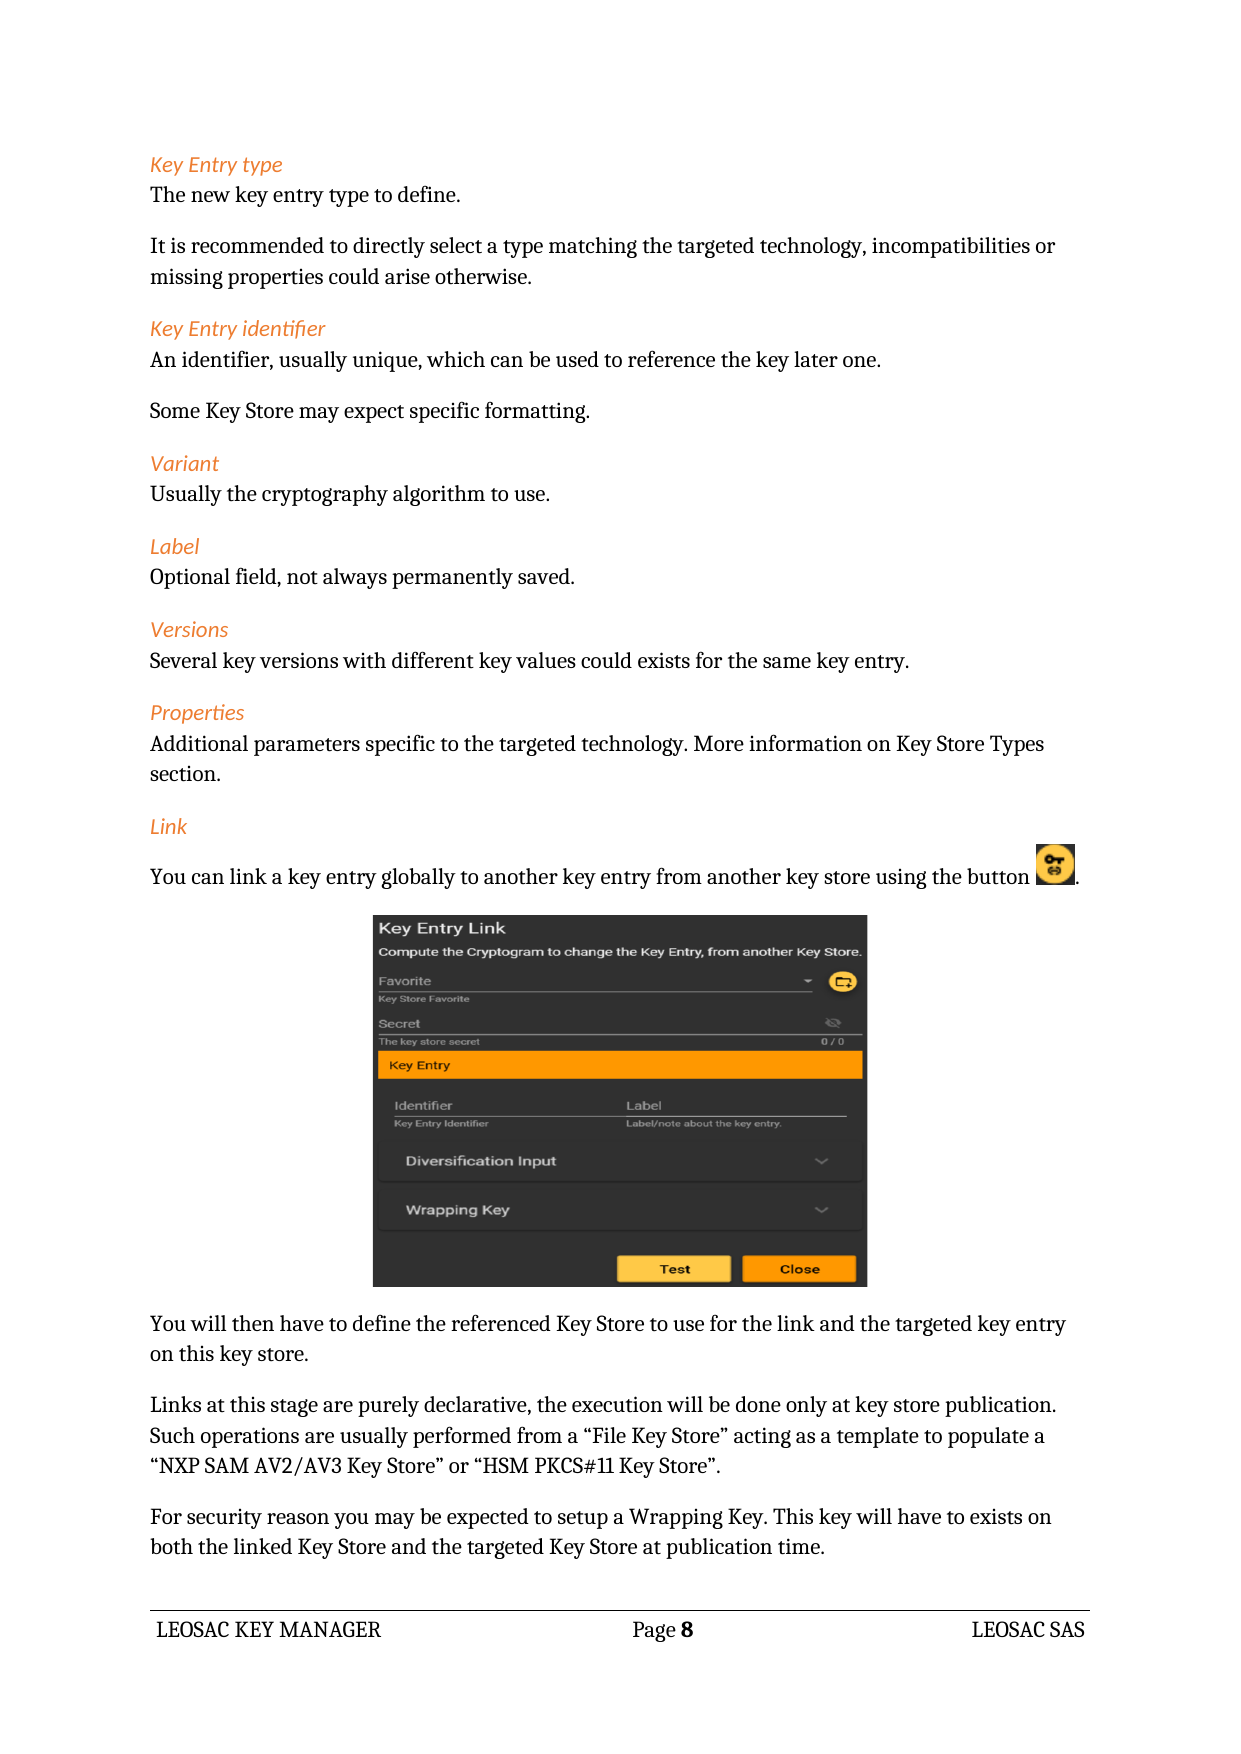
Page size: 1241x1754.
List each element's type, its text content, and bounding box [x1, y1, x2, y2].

text Additional parameters specific to the targeted technology. More information on Key Store Types section. [150, 731, 1090, 787]
text You will then have to define the referenced Key Store to use for the link and the targeted key entry on this key store. [150, 1311, 1090, 1367]
text It is recommended to directly select a type matching the targeted technology, incompatibilities or missing properties could arise otherwise. [150, 233, 1090, 290]
picture [372, 915, 868, 1287]
text Optional field, not always permanently saved. [150, 564, 1090, 591]
picture [1036, 844, 1075, 885]
text You can link a key entry globally to another key entry from another key store using the button . [150, 844, 1090, 890]
subtitle Key Entry type [150, 150, 1090, 178]
text The new key entry type to define. [150, 182, 1090, 208]
text For security reason you may be expected to setup a Wrapping Key. This key will have to exists on both the linked Key Store and the targeted Key Store at publication time. [150, 1504, 1090, 1560]
subtitle Label [150, 532, 1090, 560]
subtitle Variant [150, 449, 1090, 477]
subtitle Properties [150, 698, 1090, 726]
text Some Key Store may expect specific formatting. [150, 398, 1090, 424]
text An identifier, usually unique, which can be used to reference the key later one. [150, 347, 1090, 373]
text Usually the cryptography algorithm to use. [150, 481, 1090, 507]
subtitle Link [150, 812, 1090, 840]
subtitle Key Entry identifier [150, 314, 1090, 342]
subtitle Versions [150, 615, 1090, 643]
text Several key versions with different key values could exists for the same key entry. [150, 647, 1090, 674]
text Links at this stage are purely declarative, the execution will be done only at key store publication. Such operations are usually performed from a “File Key Store” acting as a template to populate a “NXP SAM AV2/AV3 Key Store” or “HSM PKCS#11 Key Store”. [150, 1392, 1090, 1479]
